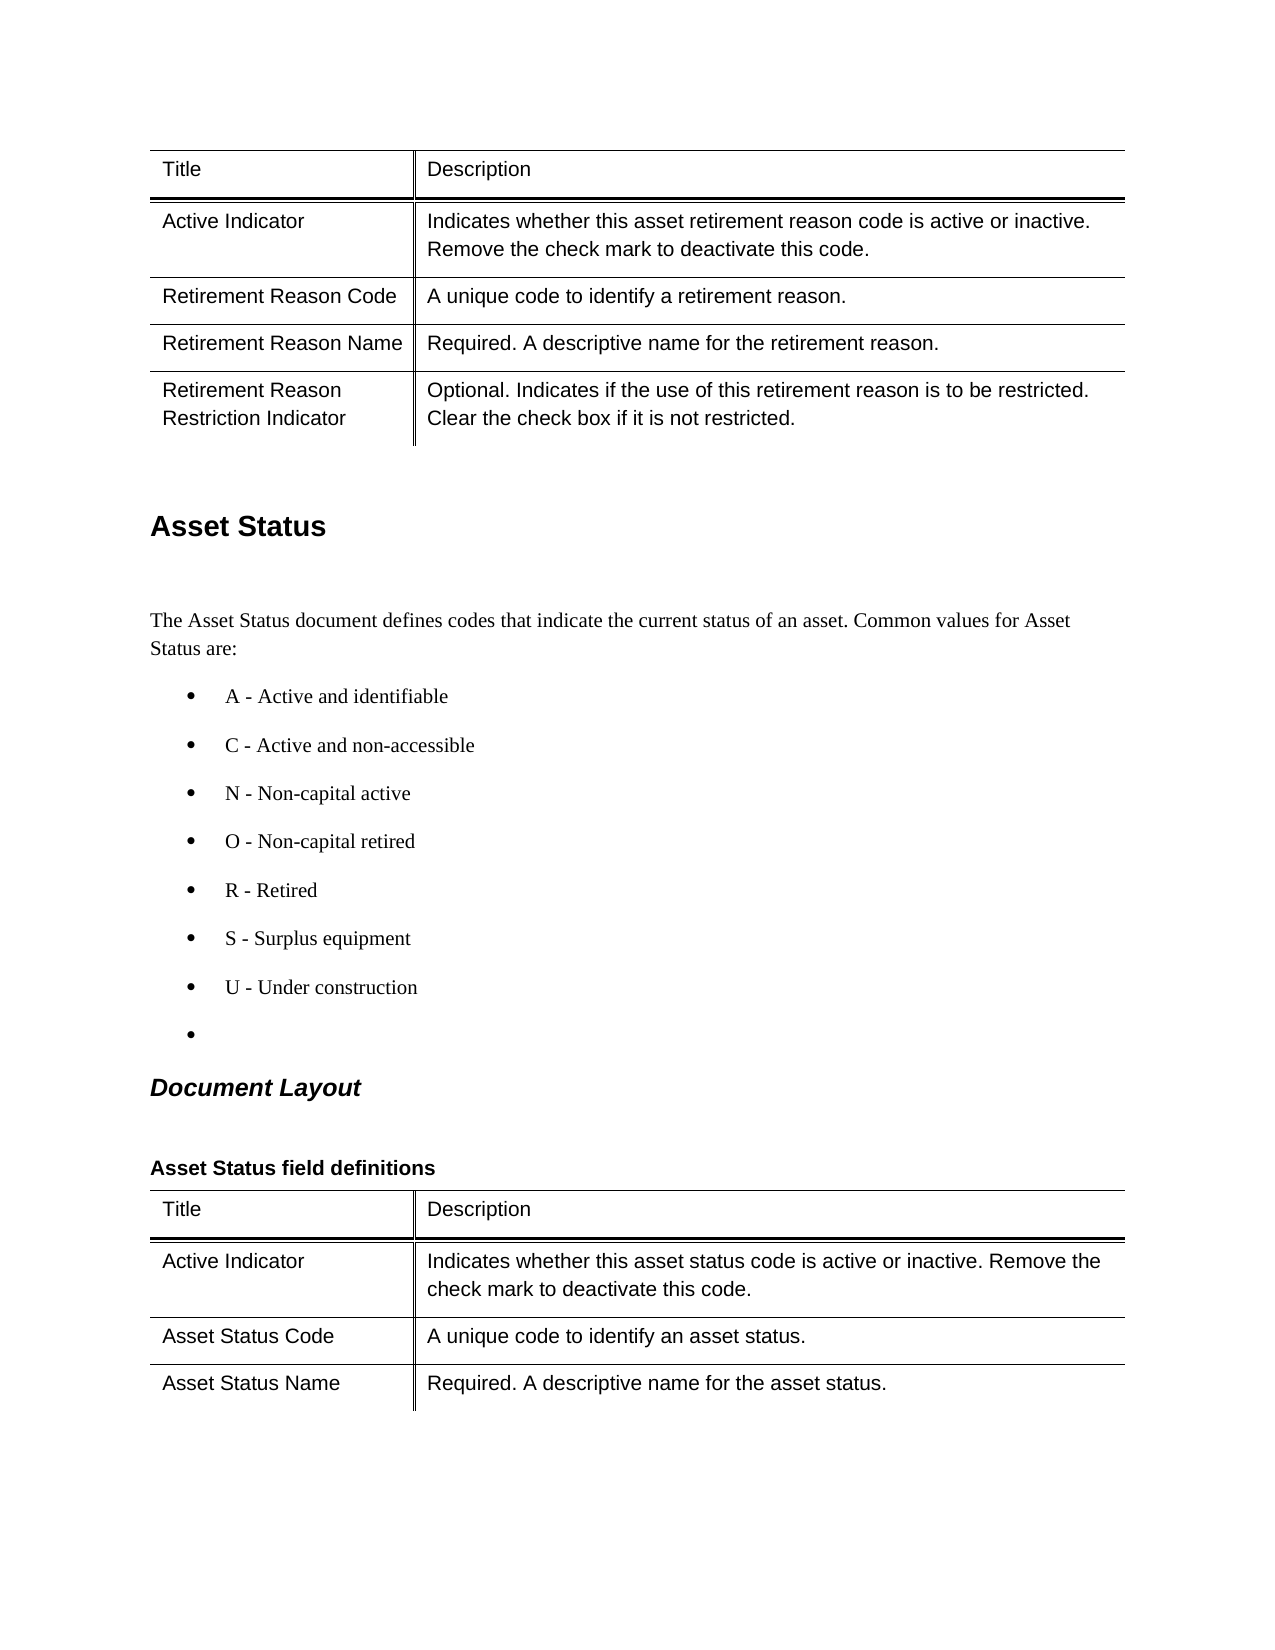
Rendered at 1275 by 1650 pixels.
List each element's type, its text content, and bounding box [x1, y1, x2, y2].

subtitle Asset Status field definitions [150, 1156, 1117, 1180]
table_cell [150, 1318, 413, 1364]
text R - Retired [187, 878, 1125, 902]
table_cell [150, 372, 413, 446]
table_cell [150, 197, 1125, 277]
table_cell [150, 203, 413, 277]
text A - Active and identifiable [187, 684, 1125, 708]
text U - Under construction [187, 975, 1125, 999]
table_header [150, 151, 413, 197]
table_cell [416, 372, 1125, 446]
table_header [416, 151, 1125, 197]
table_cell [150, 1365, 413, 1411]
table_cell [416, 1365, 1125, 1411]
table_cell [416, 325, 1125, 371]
subtitle Document Layout [150, 1073, 1125, 1102]
text The Asset Status document defines codes that indicate the current status of an asset. Common values for Asset Status are: [150, 608, 1125, 660]
text C - Active and non-accessible [187, 733, 1125, 757]
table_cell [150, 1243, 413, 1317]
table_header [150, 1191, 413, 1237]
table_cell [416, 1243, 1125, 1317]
text S - Surplus equipment [187, 926, 1125, 950]
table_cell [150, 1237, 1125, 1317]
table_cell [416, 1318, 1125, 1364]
text O - Non-capital retired [187, 829, 1125, 853]
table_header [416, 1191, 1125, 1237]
text N - Non-capital active [187, 781, 1125, 805]
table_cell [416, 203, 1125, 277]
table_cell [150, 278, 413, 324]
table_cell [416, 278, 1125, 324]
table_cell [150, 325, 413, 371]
subtitle Asset Status [150, 509, 1125, 542]
